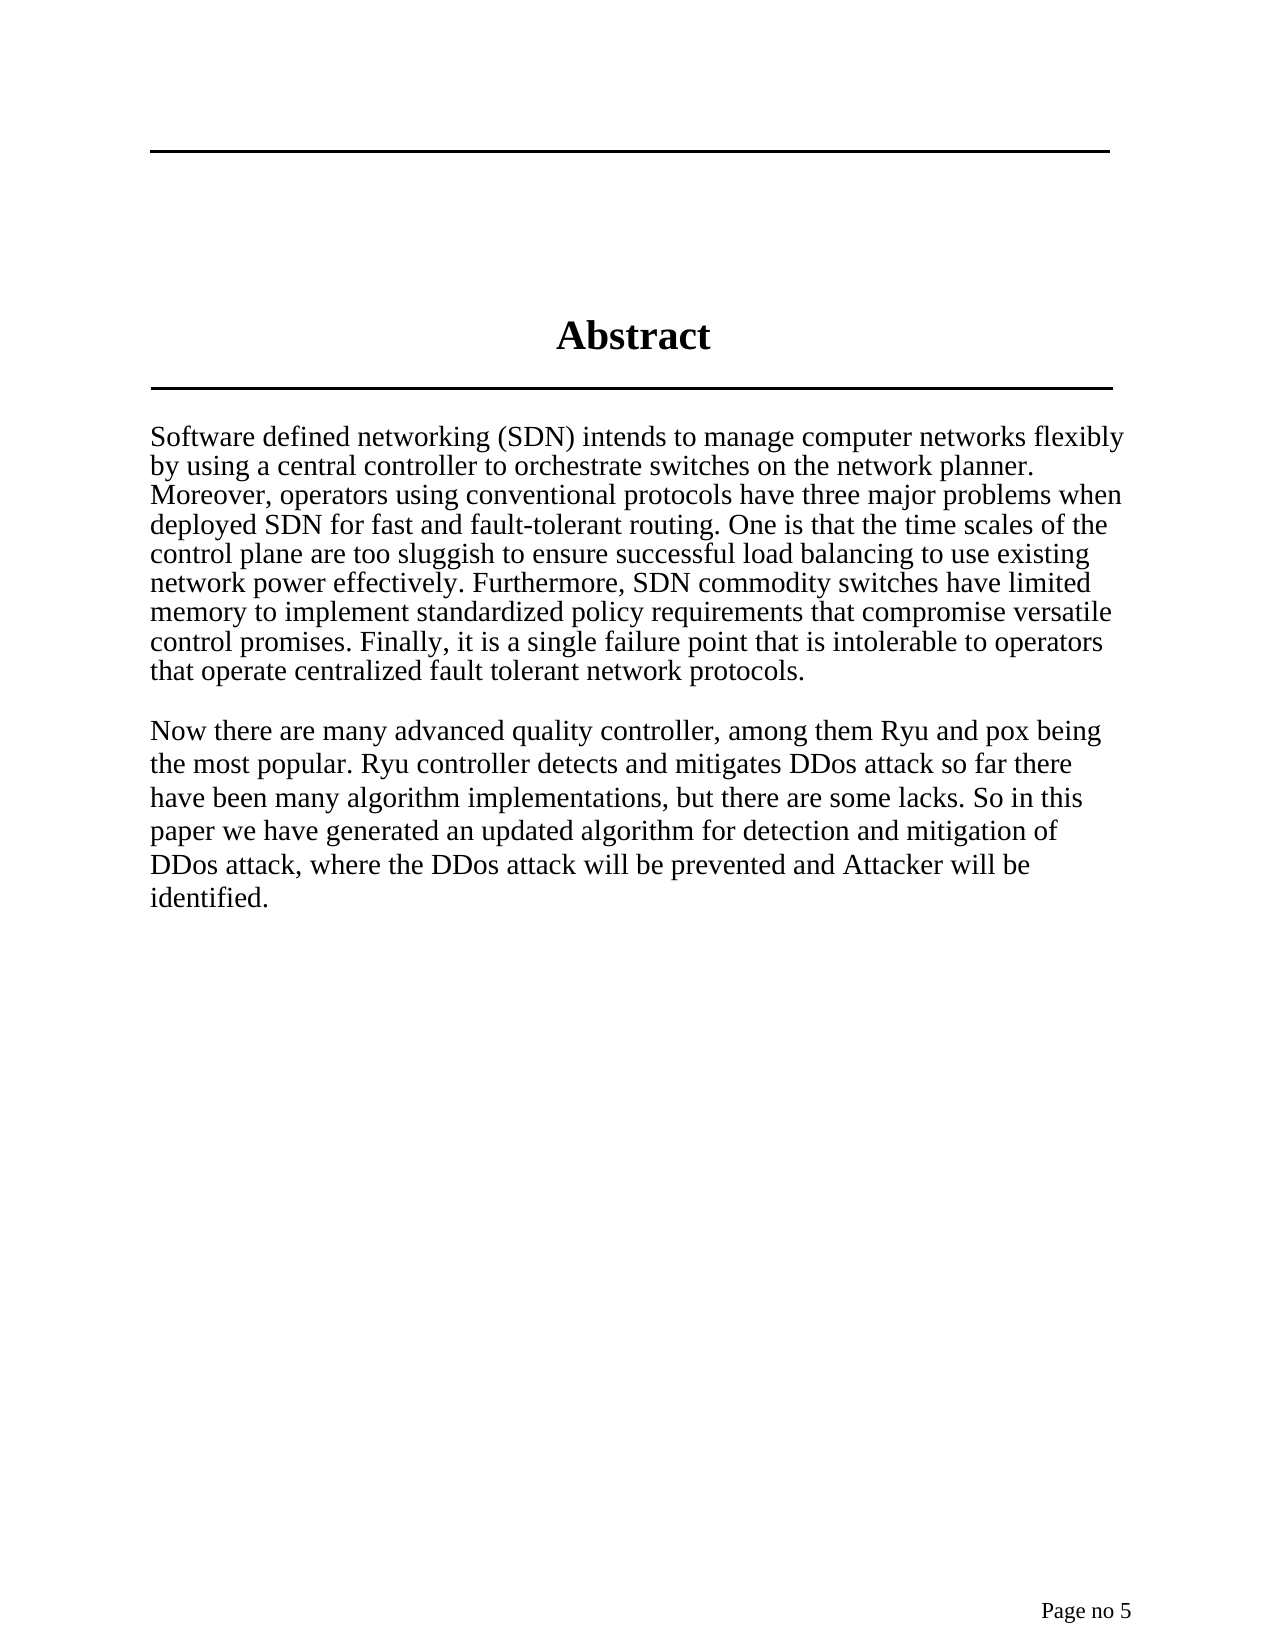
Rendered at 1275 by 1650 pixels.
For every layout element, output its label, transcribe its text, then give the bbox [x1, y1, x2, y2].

text Now there are many advanced quality controller, among them Ryu and pox being the most popular. Ryu controller detects and mitigates DDos attack so far there have been many algorithm implementations, but there are some lacks. So in this paper we have generated an updated algorithm for detection and mitigation of DDos ​​attack, where the DDos ​​attack will be prevented and Attacker will be identified. [150, 713, 1131, 914]
text Abstract [150, 310, 1117, 358]
text Software defined networking (SDN) intends to manage computer networks flexibly by using a central controller to orchestrate switches on the network planner. Moreover, operators using conventional protocols have three major problems when deployed SDN for fast and fault-tolerant routing. One is that the time scales of the control plane are too sluggish to ensure successful load balancing to use existing network power effectively. Furthermore, SDN commodity switches have limited memory to implement standardized policy requirements that compromise versatile control promises. Finally, it is a single failure point that is intolerable to operators that operate centralized fault tolerant network protocols. [150, 423, 1131, 686]
